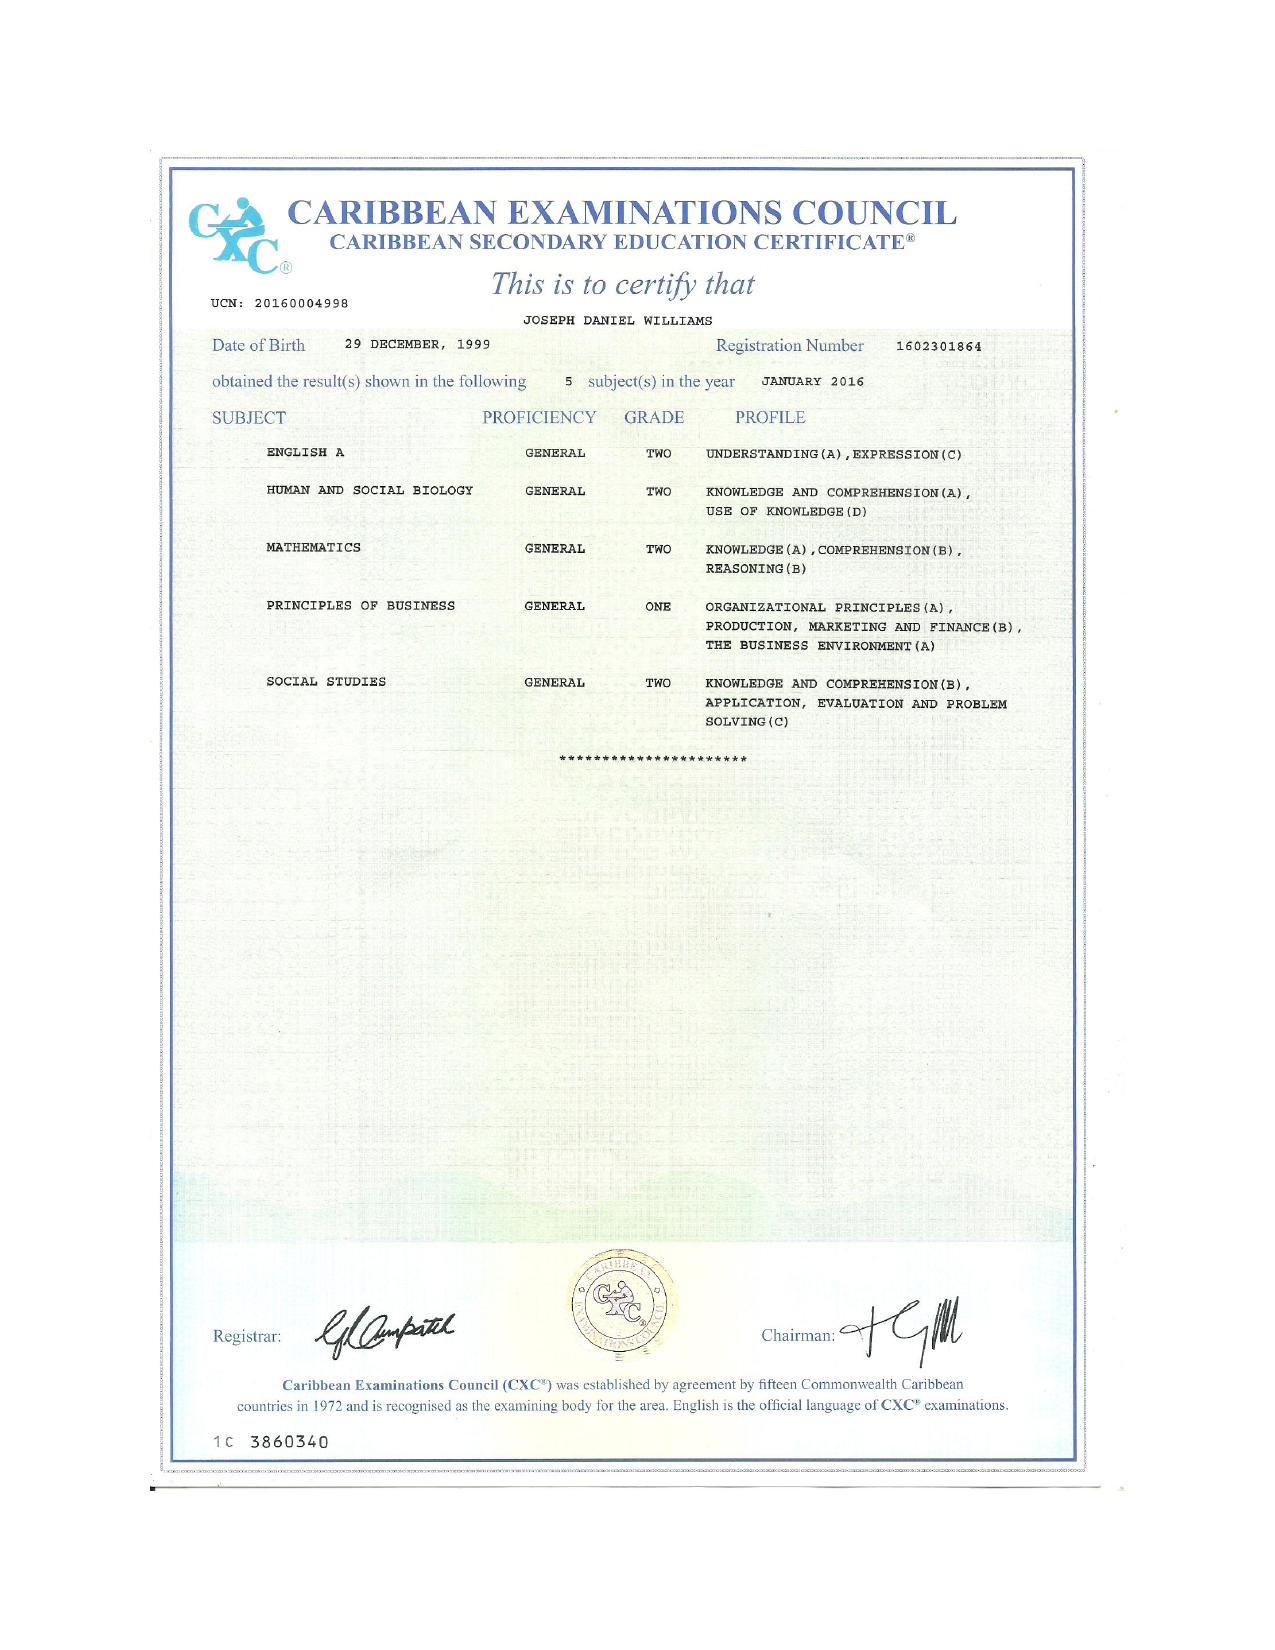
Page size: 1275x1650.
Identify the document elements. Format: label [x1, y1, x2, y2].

picture [150, 150, 1125, 1491]
